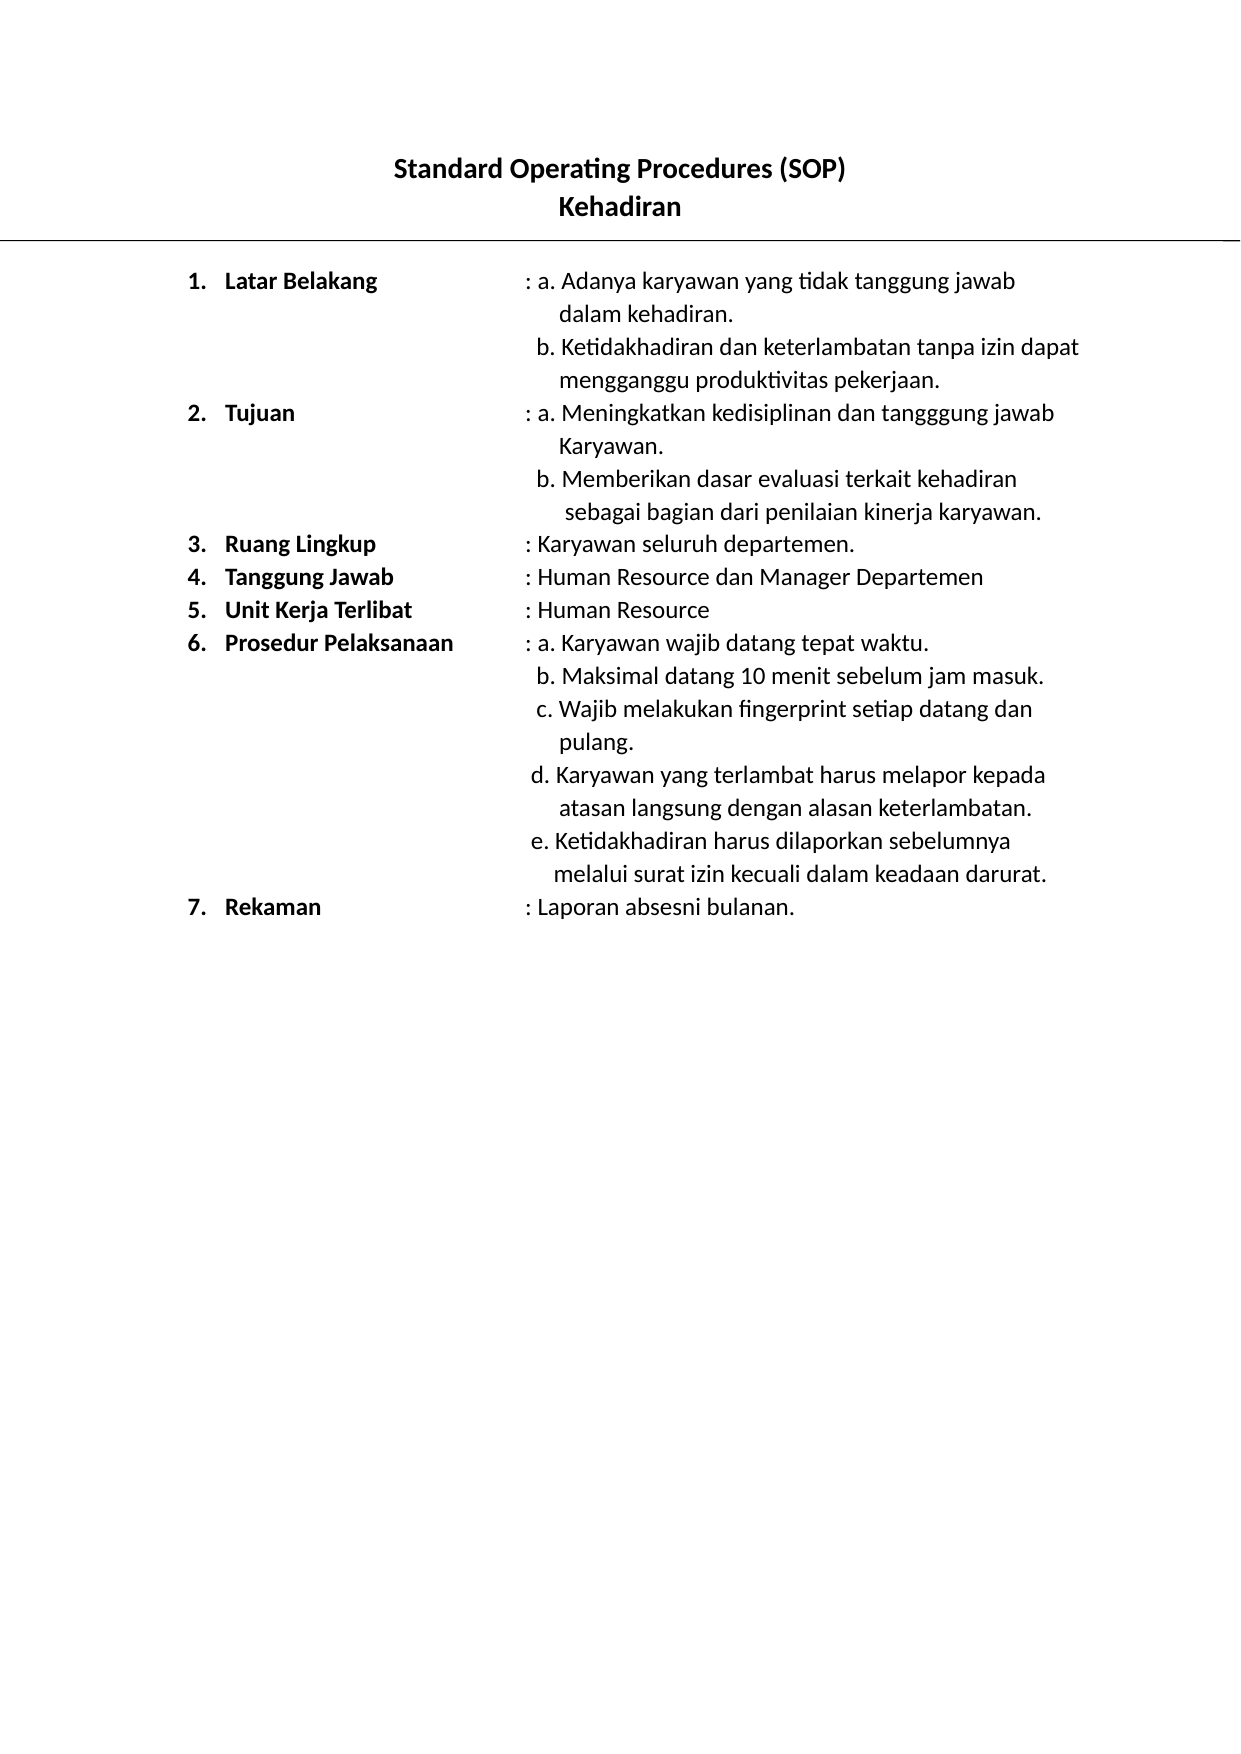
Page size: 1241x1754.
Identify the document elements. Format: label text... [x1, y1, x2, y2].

list b. Maksimal datang 10 menit sebelum jam masuk. [525, 660, 1090, 691]
text Standard Operating Procedures (SOP) [150, 150, 1090, 186]
text sebagai bagian dari penilaian kinerja karyawan. [525, 496, 1090, 526]
text b. Ketidakhadiran dan keterlambatan tanpa izin dapat [519, 331, 1090, 362]
text b. Memberikan dasar evaluasi terkait kehadiran [525, 463, 1090, 493]
list Ruang Lingkup : Karyawan seluruh departemen. [187, 529, 1090, 559]
list c. Wajib melakukan fingerprint setiap datang dan [525, 693, 1090, 724]
text mengganggu produktivitas pekerjaan. [519, 364, 1090, 394]
list atasan langsung dengan alasan keterlambatan. [525, 792, 1090, 822]
text Kehadiran [150, 188, 1090, 224]
list Prosedur Pelaksanaan : a. Karyawan wajib datang tepat waktu. [187, 627, 1090, 658]
text dalam kehadiran. [525, 298, 1090, 329]
list d. Karyawan yang terlambat harus melapor kepada [525, 759, 1090, 789]
text Karyawan. [450, 430, 1090, 460]
list pulang. [525, 726, 1090, 757]
list Tanggung Jawab : Human Resource dan Manager Departemen [187, 562, 1090, 592]
list Rekaman : Laporan absesni bulanan. [187, 891, 1090, 921]
list Tujuan : a. Meningkatkan kedisiplinan dan tangggung jawab [187, 397, 1090, 427]
list Unit Kerja Terlibat : Human Resource [187, 594, 1090, 625]
list Latar Belakang : a. Adanya karyawan yang tidak tanggung jawab [187, 265, 1090, 296]
list e. Ketidakhadiran harus dilaporkan sebelumnya [525, 825, 1090, 855]
list melalui surat izin kecuali dalam keadaan darurat. [525, 858, 1090, 888]
